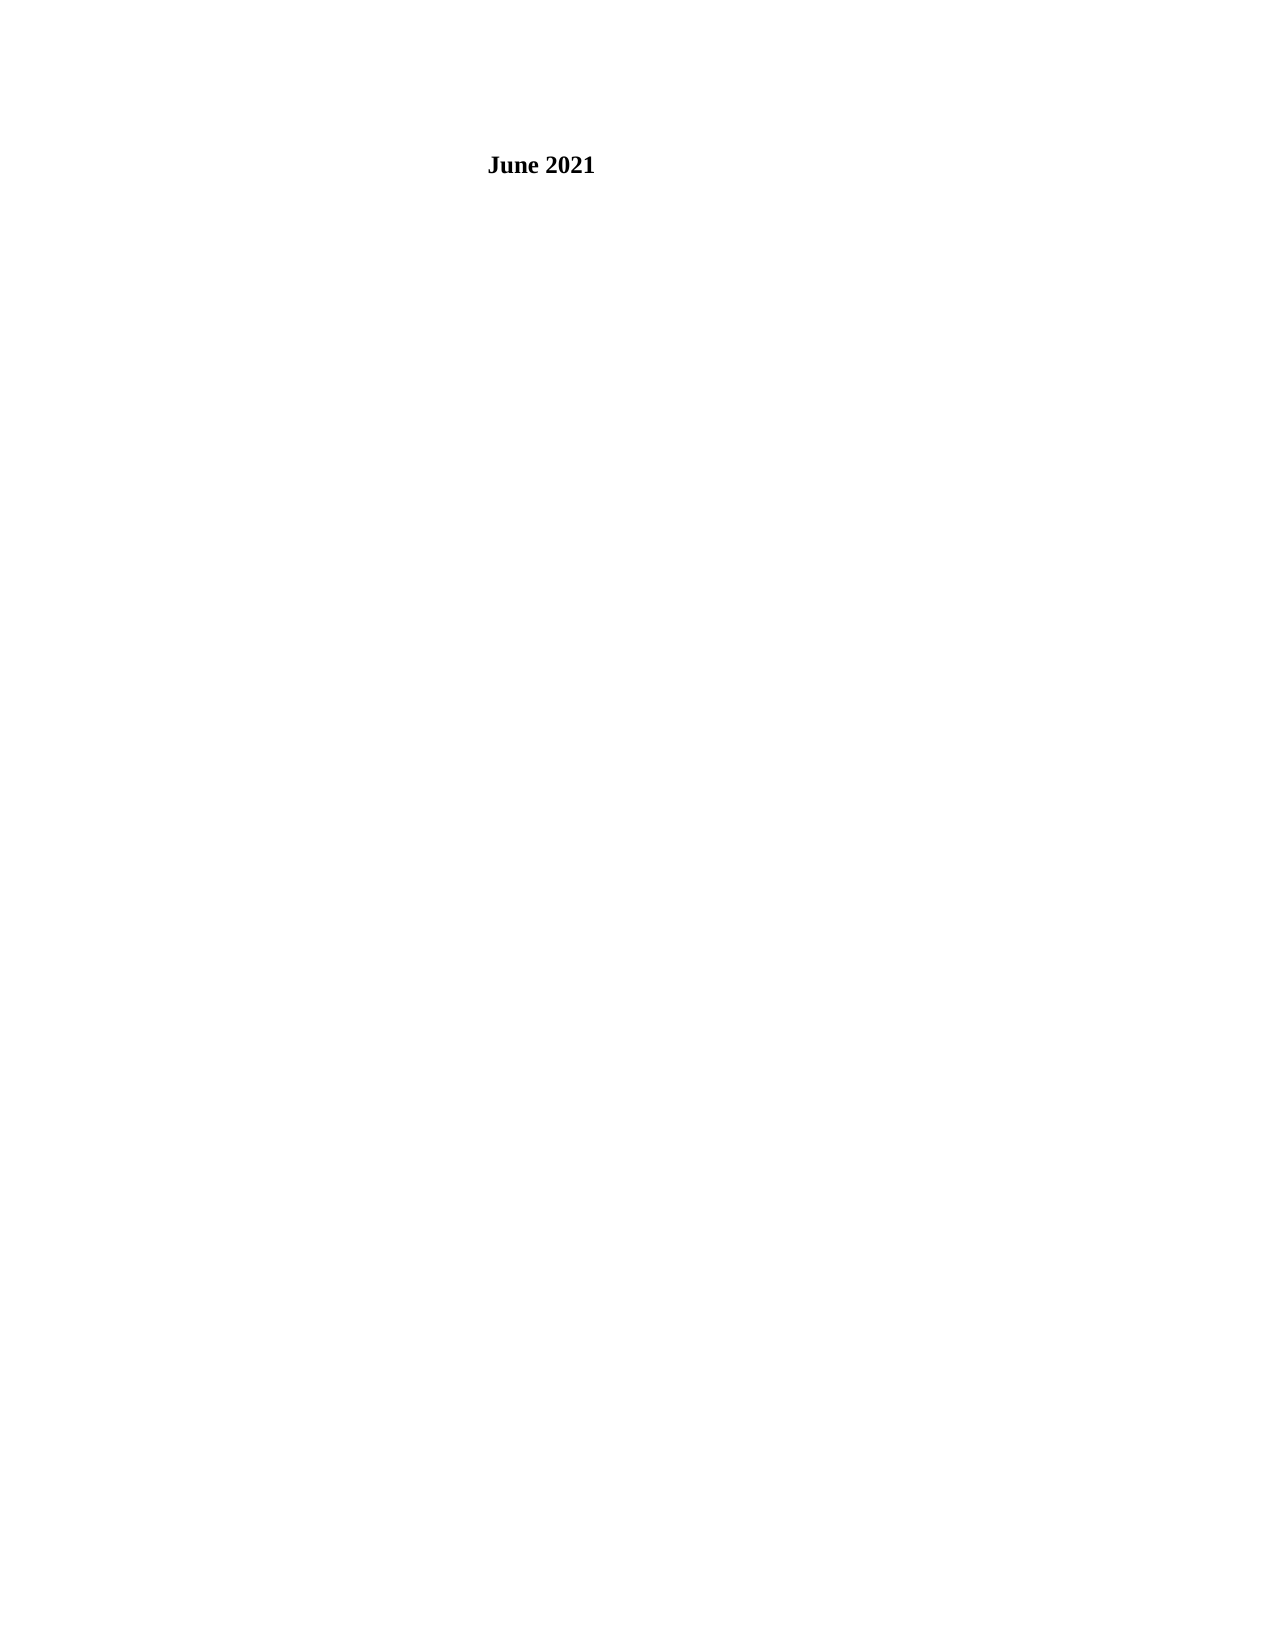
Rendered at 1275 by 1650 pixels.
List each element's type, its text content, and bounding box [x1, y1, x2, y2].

text June 2021 [487, 150, 1125, 179]
